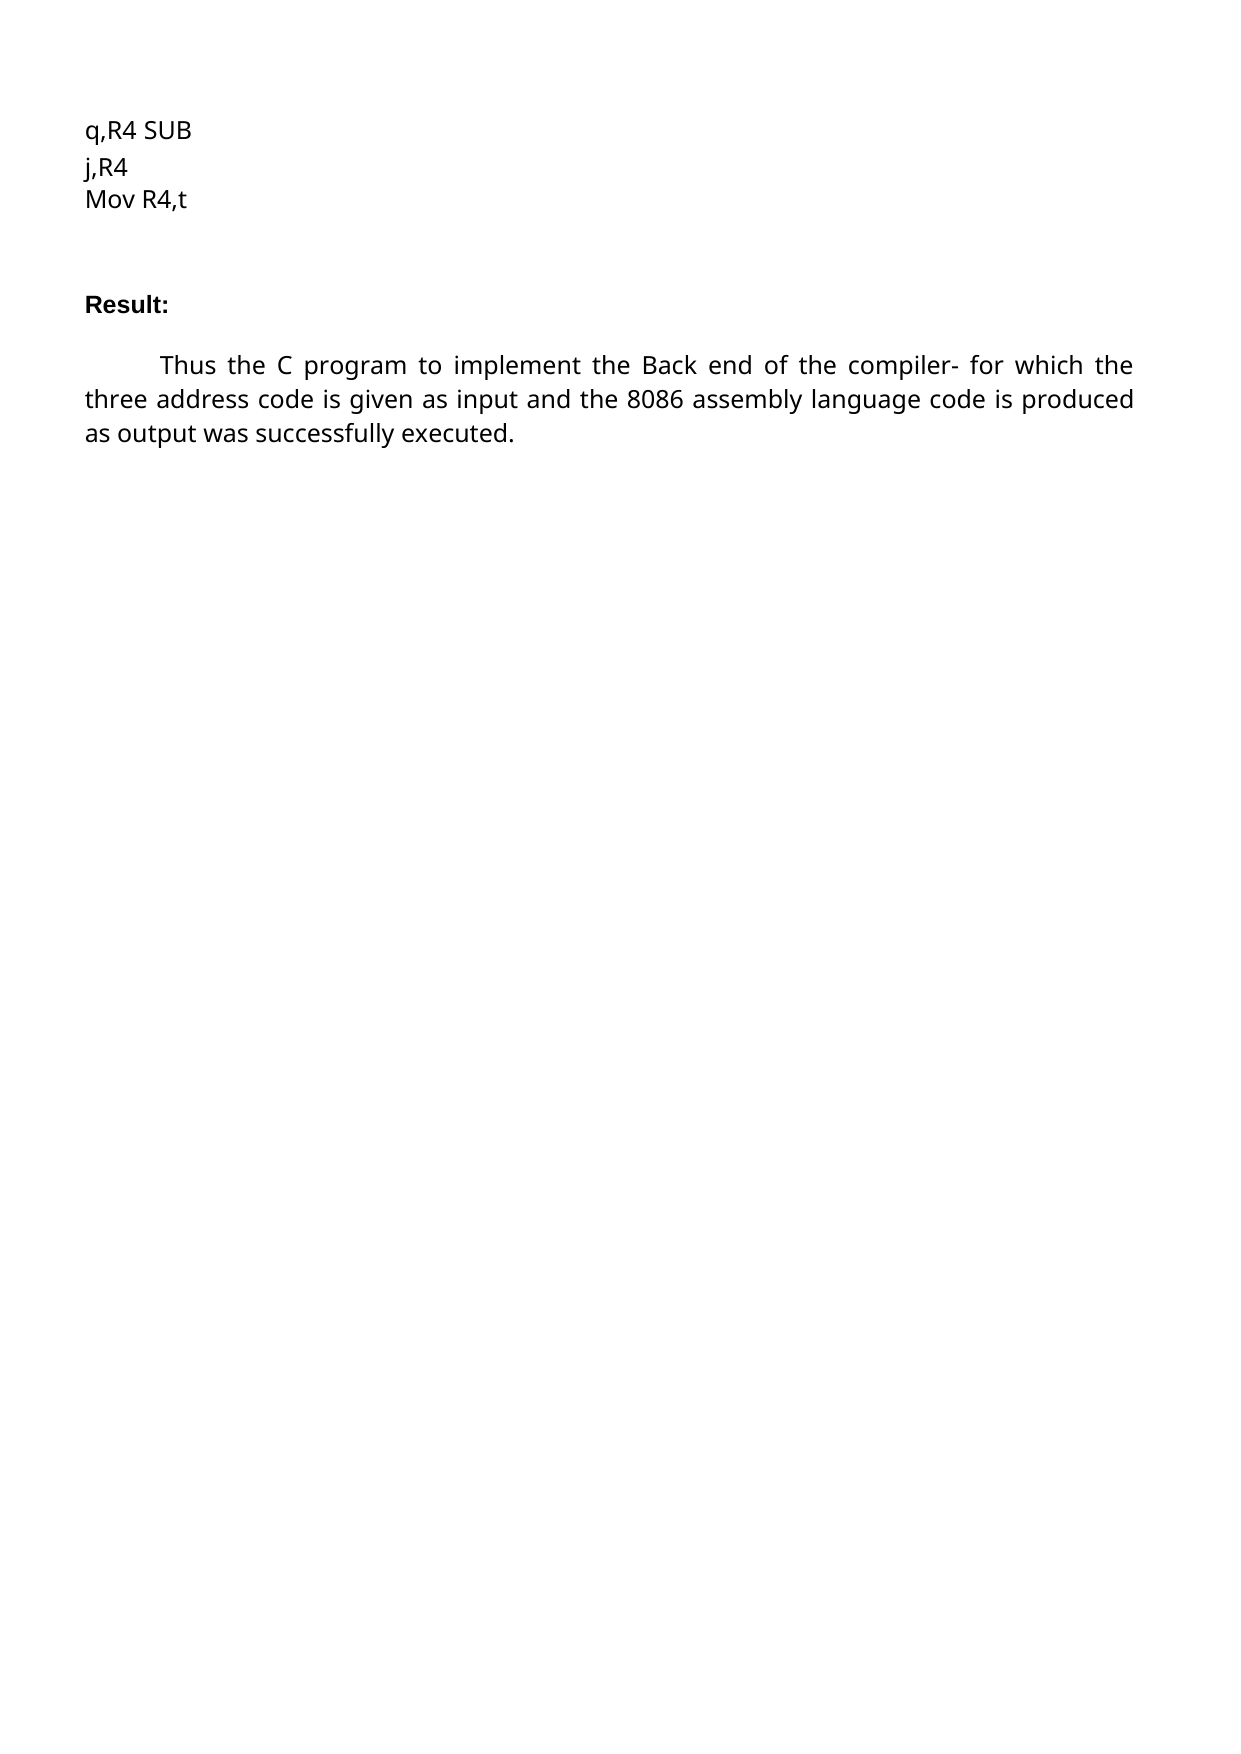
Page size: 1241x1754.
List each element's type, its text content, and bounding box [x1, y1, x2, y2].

text Mov R4,t [84, 186, 1188, 215]
subtitle Result: [84, 290, 1188, 319]
text Thus the C program to implement the Back end of the compiler- for which the three address code is given as input and the 8086 assembly language code is produced as output was successfully executed. [84, 348, 1135, 450]
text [84, 112, 192, 183]
